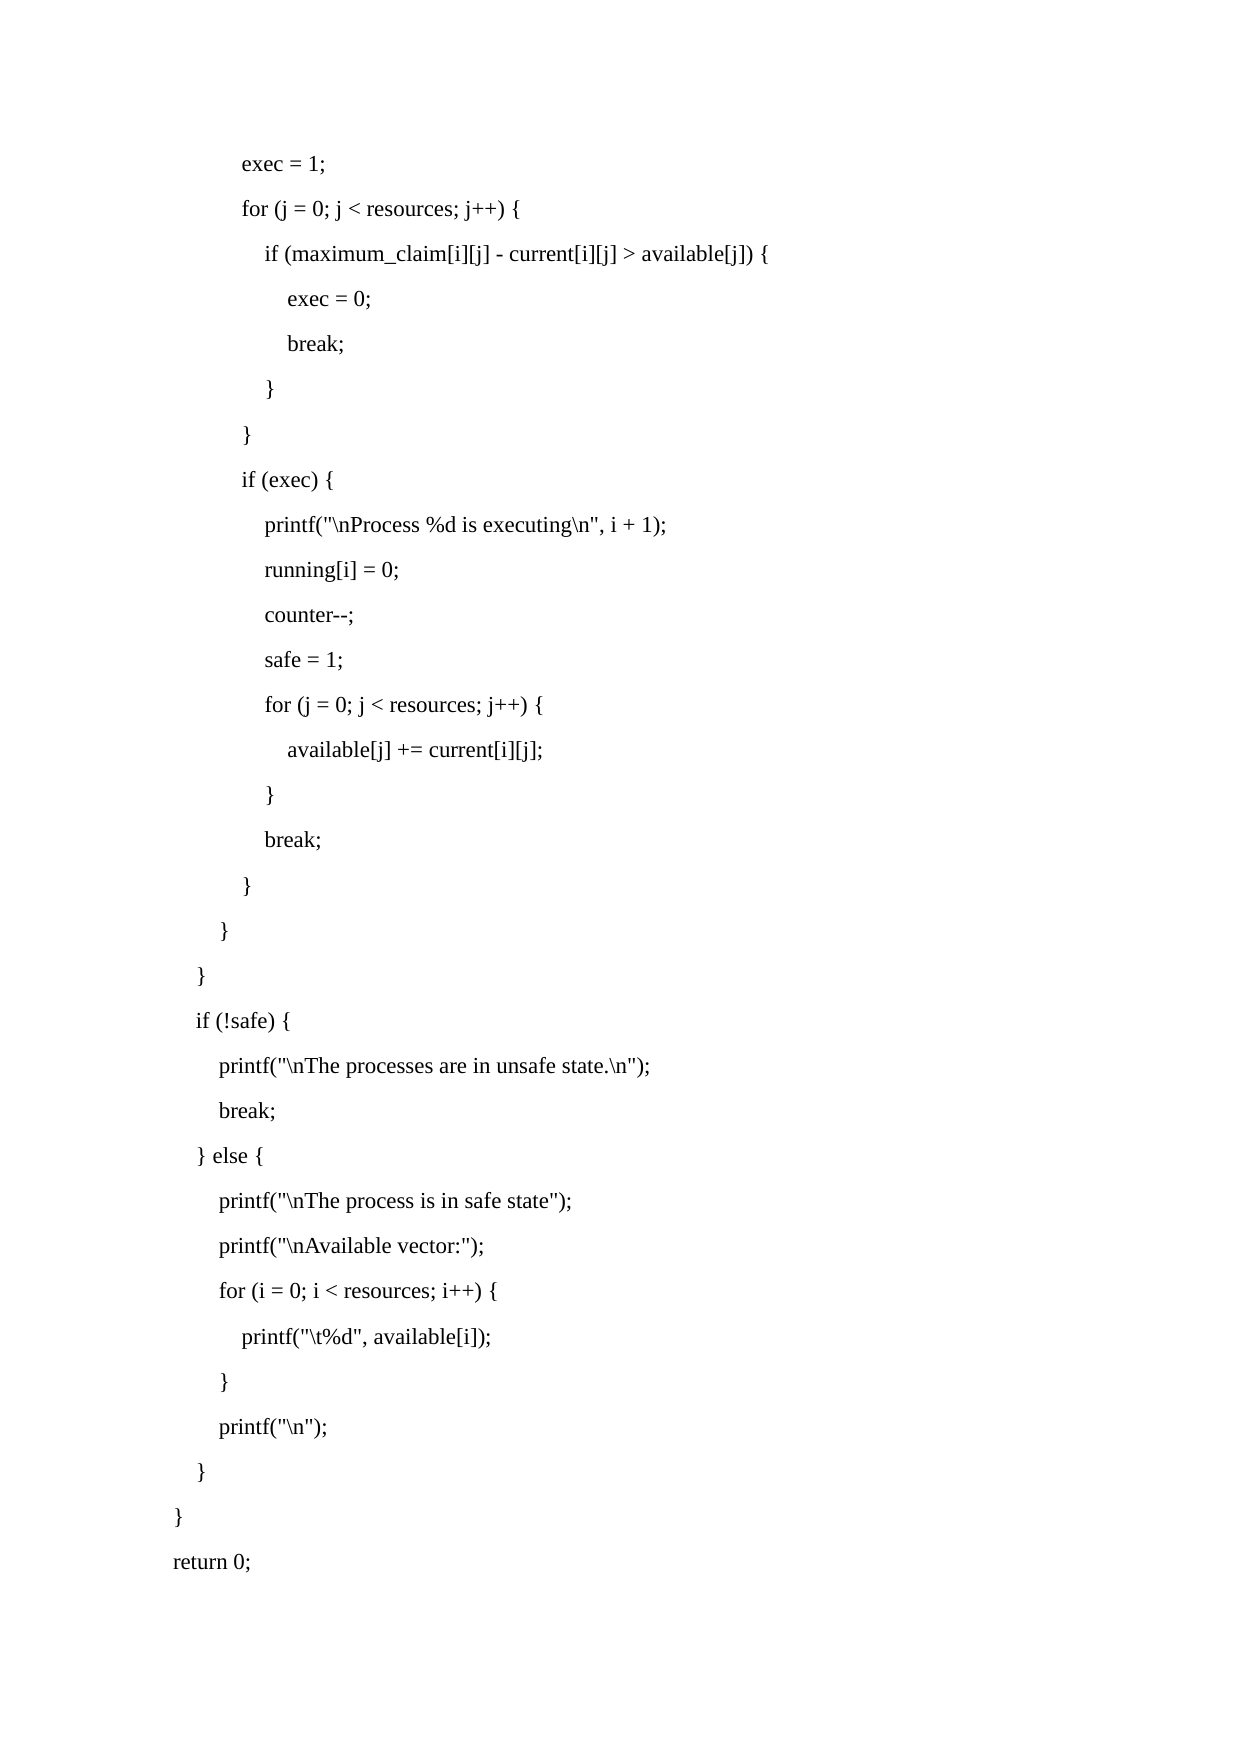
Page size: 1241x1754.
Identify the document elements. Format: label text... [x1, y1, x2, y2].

text return 0; [150, 1548, 1090, 1574]
text } [150, 376, 1090, 402]
text } [150, 872, 1090, 898]
text printf("\nThe processes are in unsafe state.\n"); [150, 1052, 1090, 1078]
text for (i = 0; i < resources; i++) { [150, 1278, 1090, 1304]
text exec = 1; [150, 150, 1090, 176]
text printf("\nThe process is in safe state"); [150, 1187, 1090, 1214]
text printf("\nAvailable vector:"); [150, 1232, 1090, 1259]
text } [150, 1503, 1090, 1529]
text available[j] += current[i][j]; [150, 736, 1090, 763]
text printf("\n"); [150, 1413, 1090, 1439]
text printf("\nProcess %d is executing\n", i + 1); [150, 511, 1090, 537]
text running[i] = 0; [150, 556, 1090, 582]
text break; [150, 330, 1090, 357]
text break; [150, 827, 1090, 853]
text } [150, 1368, 1090, 1394]
text exec = 0; [150, 285, 1090, 312]
text } [150, 917, 1090, 943]
text counter--; [150, 601, 1090, 627]
text for (j = 0; j < resources; j++) { [150, 195, 1090, 221]
text if (maximum_claim[i][j] - current[i][j] > available[j]) { [150, 240, 1090, 267]
text } [150, 962, 1090, 988]
text if (exec) { [150, 466, 1090, 492]
text for (j = 0; j < resources; j++) { [150, 691, 1090, 718]
text break; [150, 1097, 1090, 1123]
text } [150, 1458, 1090, 1484]
text } [150, 781, 1090, 808]
text } [150, 421, 1090, 447]
text printf("\t%d", available[i]); [150, 1323, 1090, 1349]
text if (!safe) { [150, 1007, 1090, 1033]
text } else { [150, 1142, 1090, 1169]
text safe = 1; [150, 646, 1090, 672]
